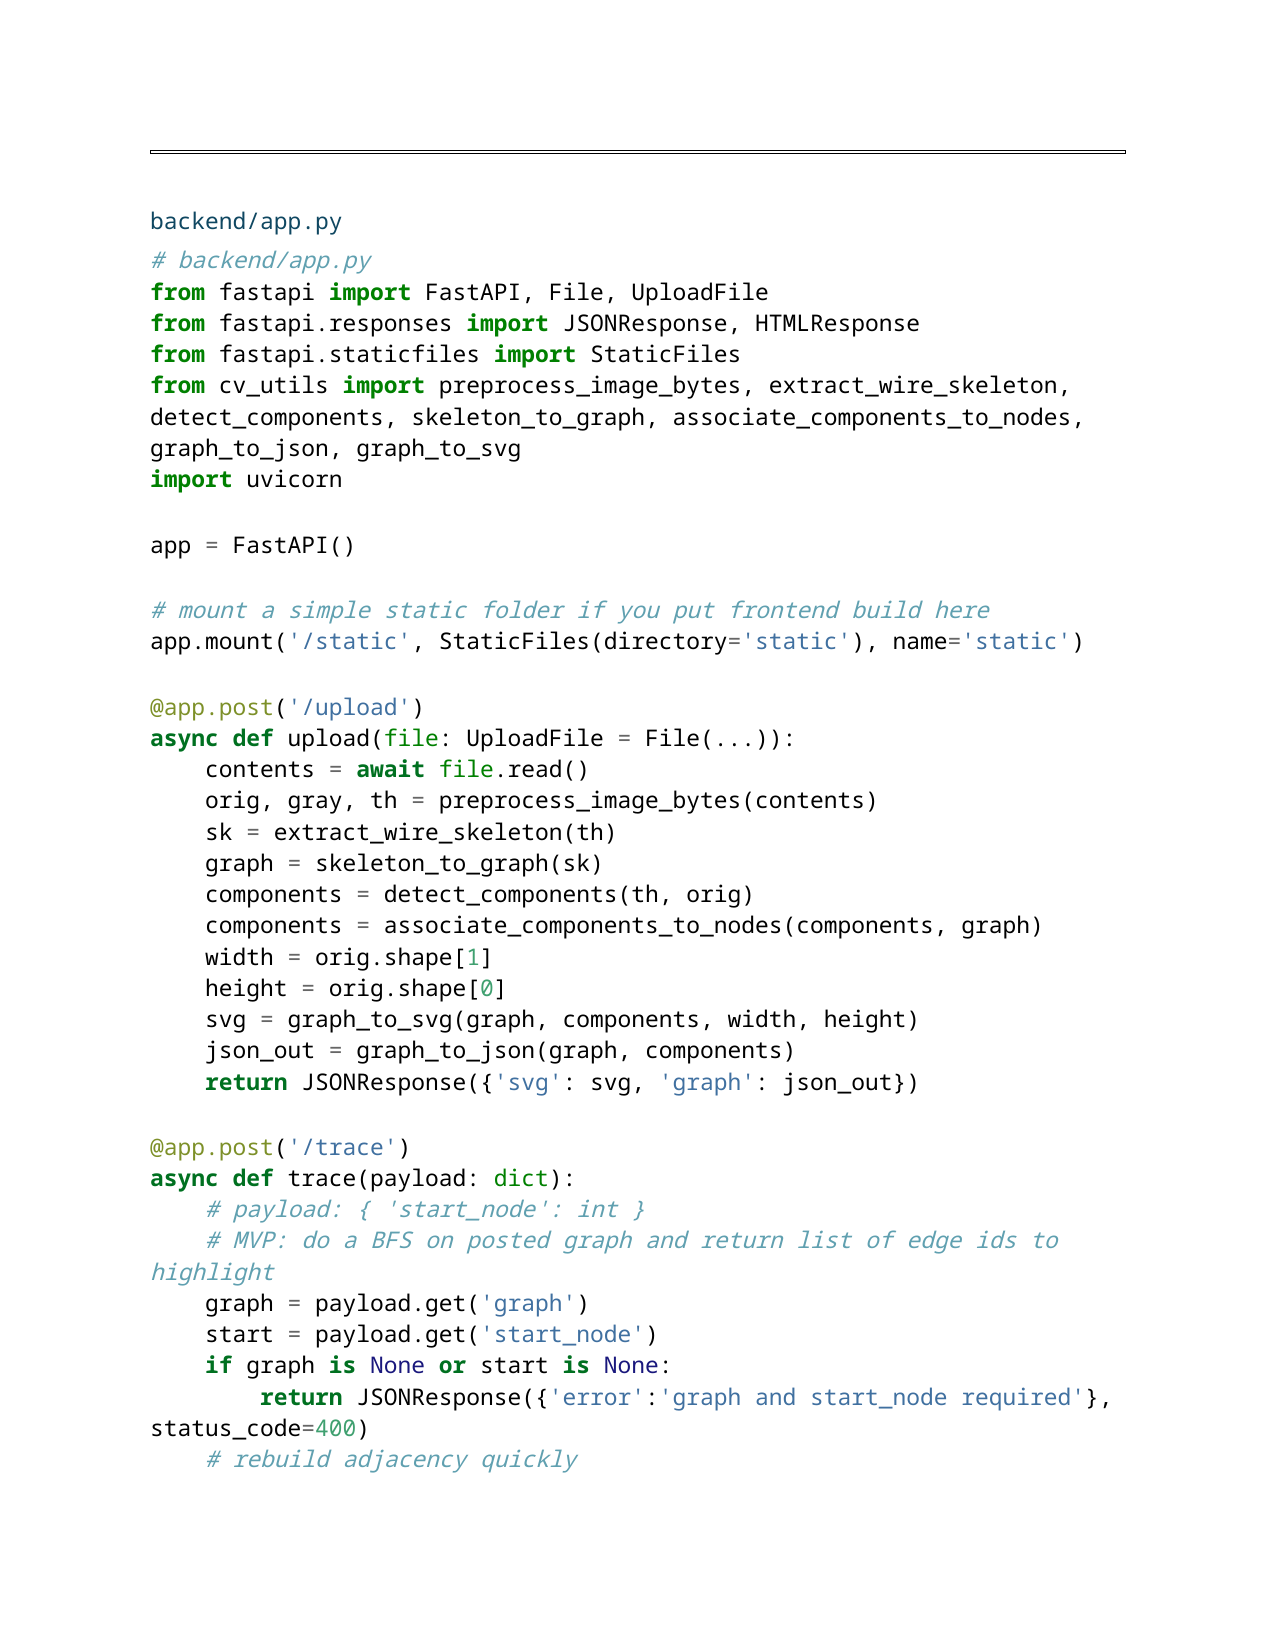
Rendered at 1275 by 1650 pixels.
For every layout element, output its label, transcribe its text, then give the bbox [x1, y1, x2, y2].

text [150, 244, 1125, 1474]
subtitle backend/app.py [150, 205, 1125, 236]
